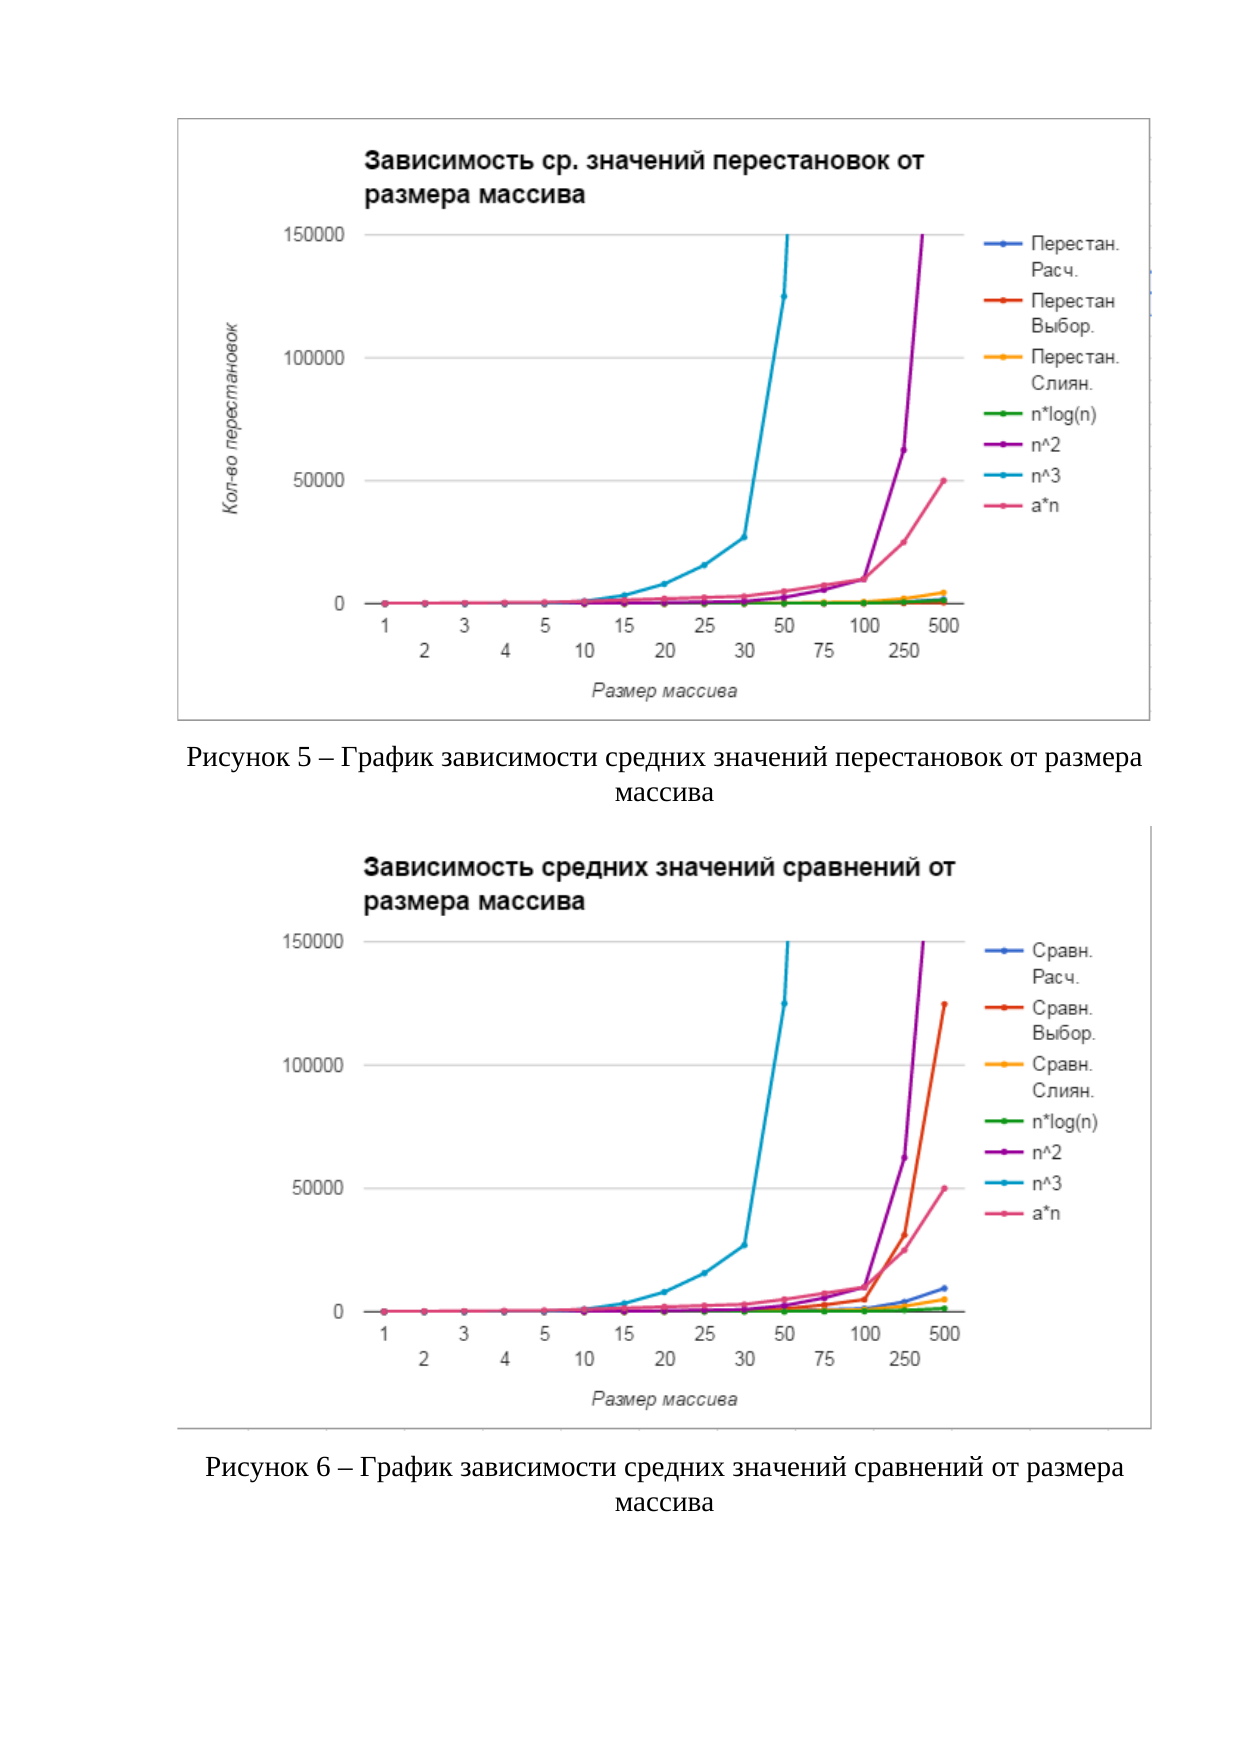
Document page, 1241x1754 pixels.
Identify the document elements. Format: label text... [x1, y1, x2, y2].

text Рисунок 5 – График зависимости средних значений перестановок от размера массива [177, 739, 1152, 808]
picture [177, 118, 1152, 721]
text Рисунок 6 – График зависимости средних значений сравнений от размера массива [177, 1449, 1152, 1518]
picture [177, 826, 1152, 1431]
